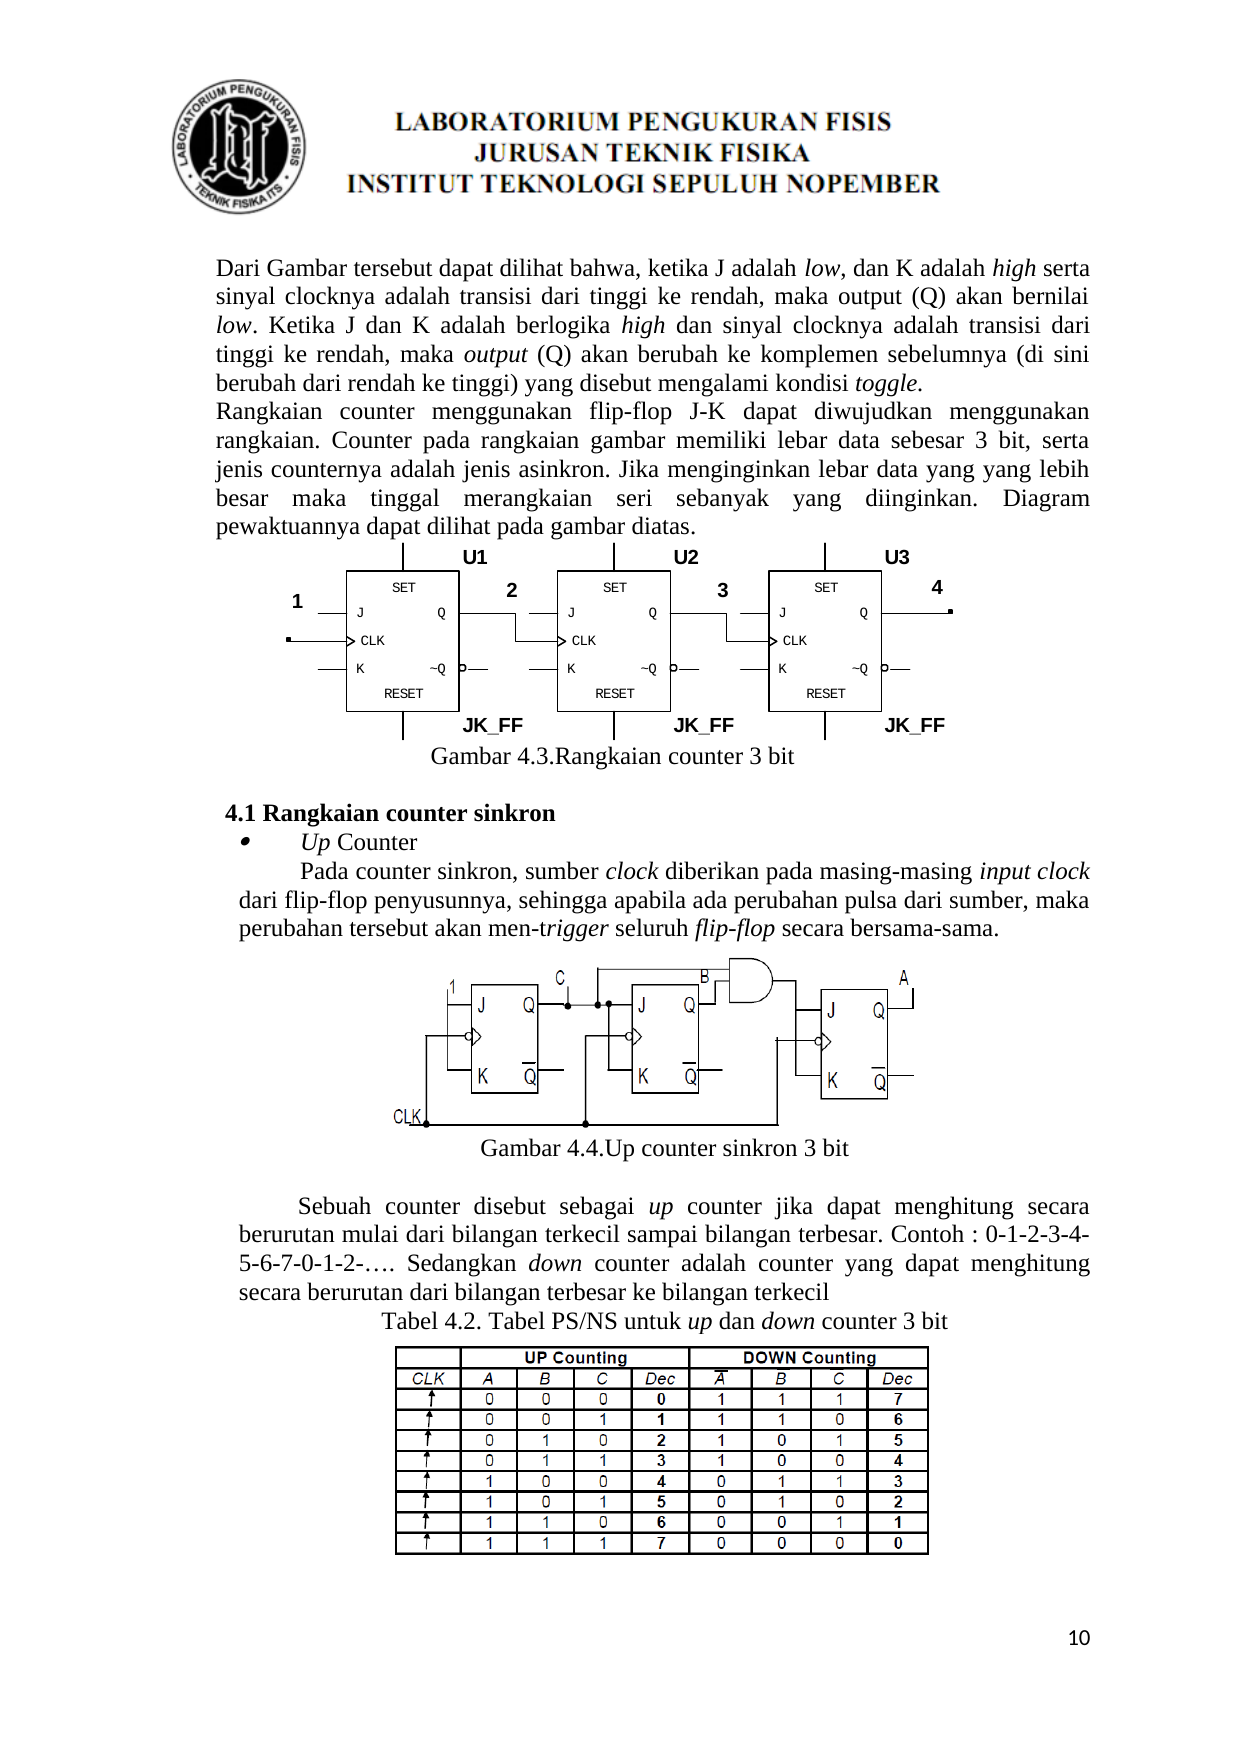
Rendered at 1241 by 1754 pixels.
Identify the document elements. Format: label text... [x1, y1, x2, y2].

list Up Counter [239, 827, 1090, 856]
text 4.1 Rangkaian counter sinkron [225, 798, 1090, 827]
text Tabel 4.2. Tabel PS/NS untuk up dan down counter 3 bit [239, 1306, 1090, 1334]
text Rangkaian counter menggunakan flip-flop J-K dapat diwujudkan menggunakan rangkaian. Counter pada rangkaian gambar memiliki lebar data sebesar 3 bit, serta jenis counternya adalah jenis asinkron. Jika menginginkan lebar data yang yang lebih besar maka tinggal merangkaian seri sebanyak yang diinginkan. Diagram pewaktuannya dapat dilihat pada gambar diatas. [216, 396, 1090, 540]
text Gambar 4.4.Up counter sinkron 3 bit [239, 1133, 1090, 1162]
text Gambar 4.3.Rangkaian counter 3 bit [150, 741, 1074, 770]
text Pada counter sinkron, sumber clock diberikan pada masing-masing input clock dari flip-flop penyusunnya, sehingga apabila ada perubahan pulsa dari sumber, maka perubahan tersebut akan men-trigger seluruh flip-flop secara bersama-sama. [239, 856, 1090, 942]
text Sebuah counter disebut sebagai up counter jika dapat menghitung secara berurutan mulai dari bilangan terkecil sampai bilangan terbesar. Contoh : 0-1-2-3-4-5-6-7-0-1-2-…. Sedangkan down counter adalah counter yang dapat menghitung secara berurutan dari bilangan terbesar ke bilangan terkecil [239, 1191, 1090, 1306]
text Dari Gambar tersebut dapat dilihat bahwa, ketika J adalah low, dan K adalah high serta sinyal clocknya adalah transisi dari tinggi ke rendah, maka output (Q) akan bernilai low. Ketika J dan K adalah berlogika high dan sinyal clocknya adalah transisi dari tinggi ke rendah, maka output (Q) akan berubah ke komplemen sebelumnya (di sini berubah dari rendah ke tinggi) yang disebut mengalami kondisi toggle. [216, 253, 1090, 396]
picture [150, 75, 957, 225]
